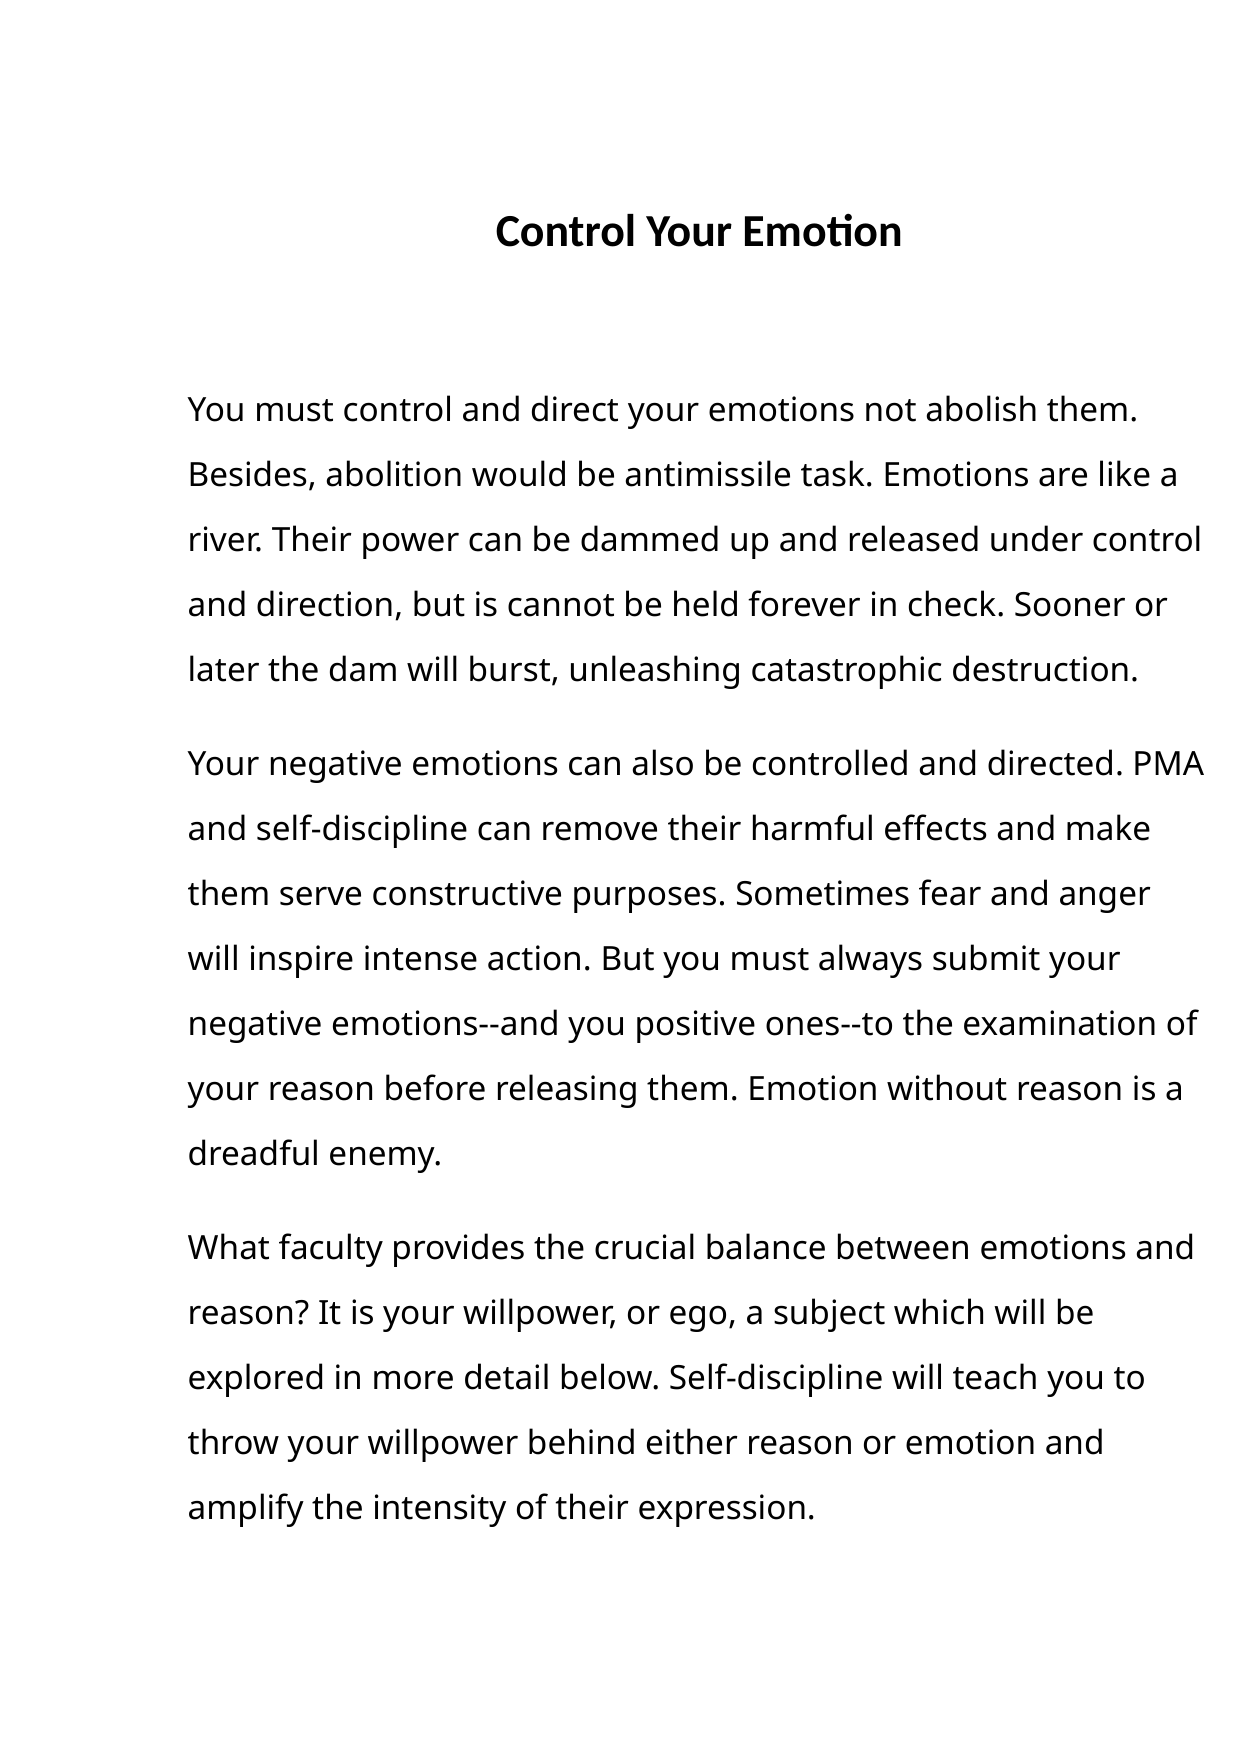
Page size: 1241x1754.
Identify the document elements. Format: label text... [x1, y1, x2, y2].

text Your negative emotions can also be controlled and directed. PMA and self-discipline can remove their harmful effects and make them serve constructive purposes. Sometimes fear and anger will inspire intense action. But you must always submit your negative emotions--and you positive ones--to the examination of your reason before releasing them. Emotion without reason is a dreadful enemy. [187, 730, 1211, 1185]
subtitle Control Your Emotion [187, 197, 1211, 262]
text You must control and direct your emotions not abolish them. Besides, abolition would be antimissile task. Emotions are like a river. Their power can be dammed up and released under control and direction, but is cannot be held forever in check. Sooner or later the dam will burst, unleashing catastrophic destruction. [187, 376, 1211, 701]
text What faculty provides the crucial balance between emotions and reason? It is your willpower, or ego, a subject which will be explored in more detail below. Self-discipline will teach you to throw your willpower behind either reason or emotion and amplify the intensity of their expression. [187, 1214, 1211, 1539]
